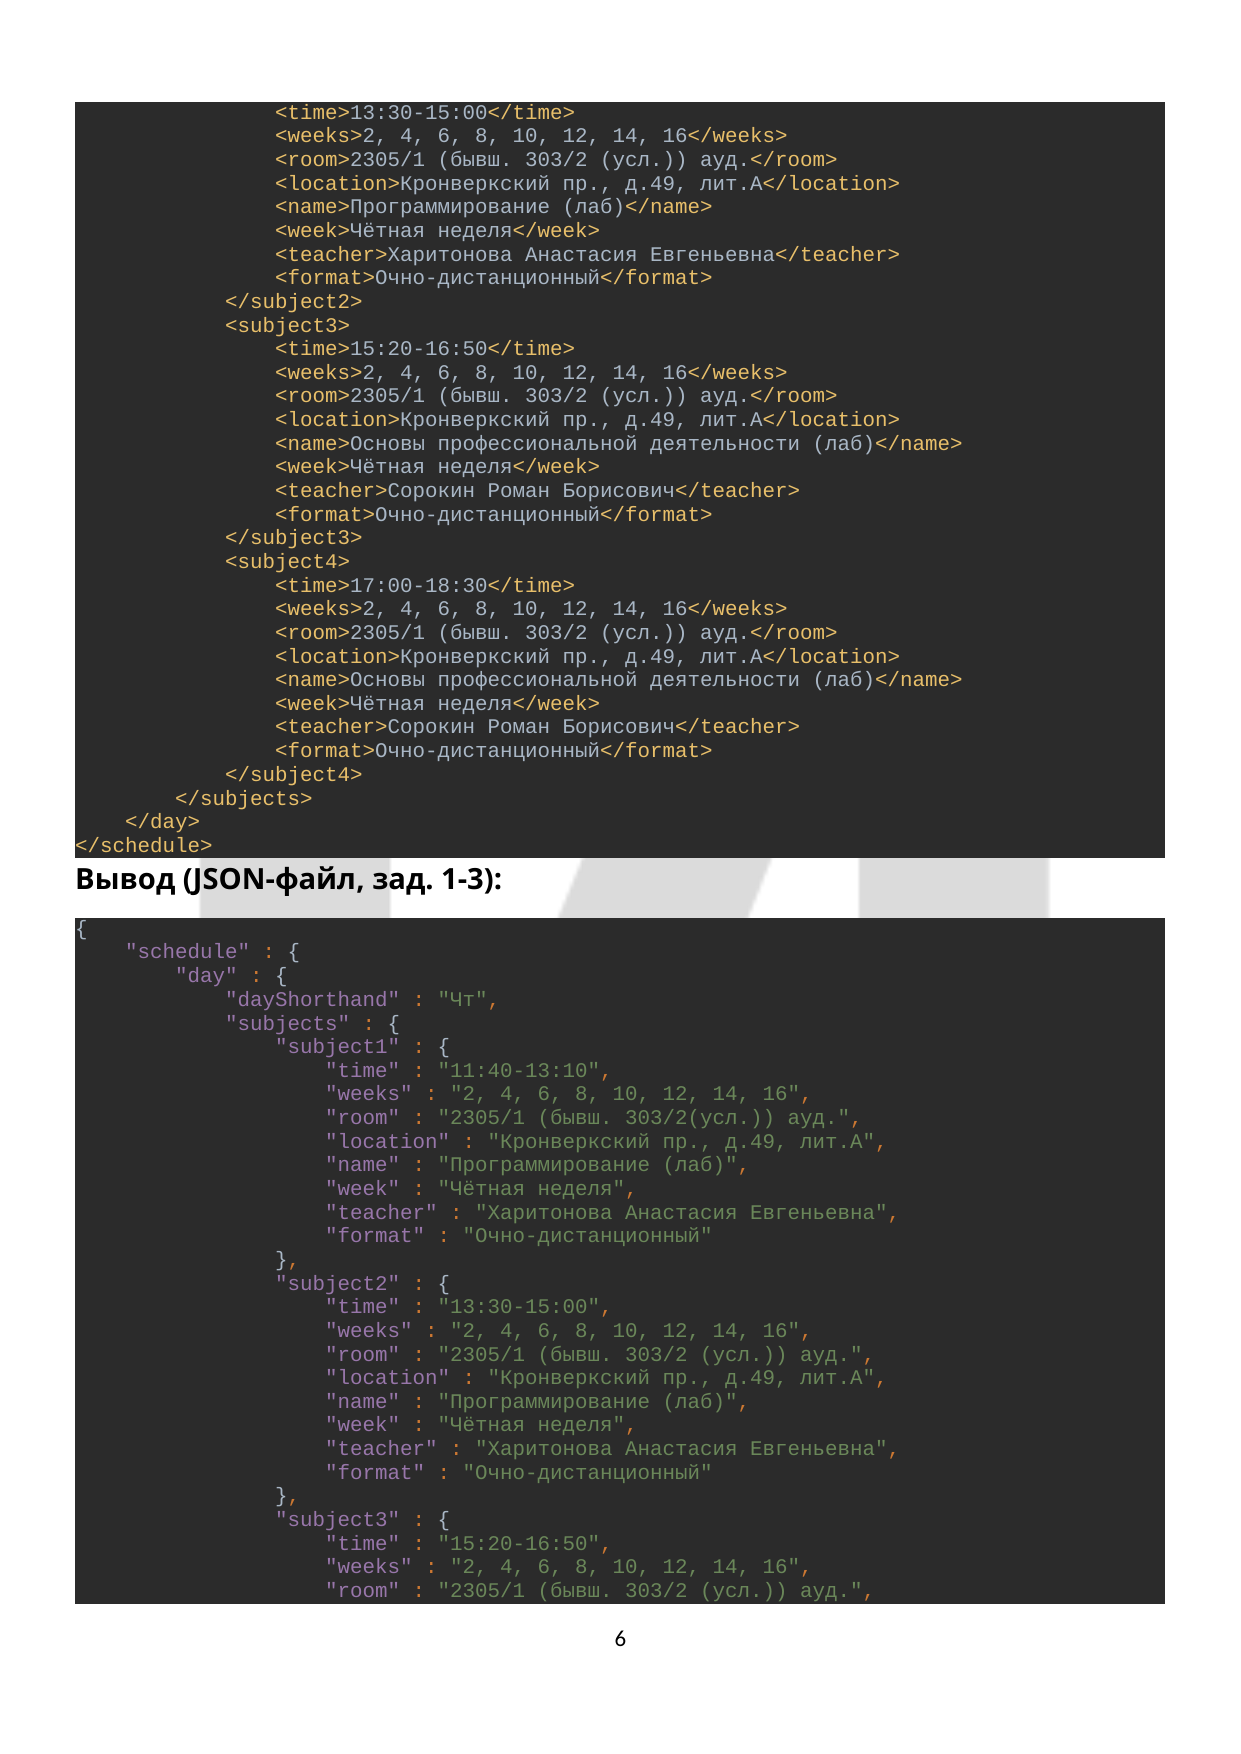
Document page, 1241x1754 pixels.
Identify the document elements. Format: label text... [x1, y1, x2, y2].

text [75, 102, 1165, 858]
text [75, 918, 1165, 1604]
text Вывод (JSON-файл, зад. 1-3): [75, 858, 1165, 898]
